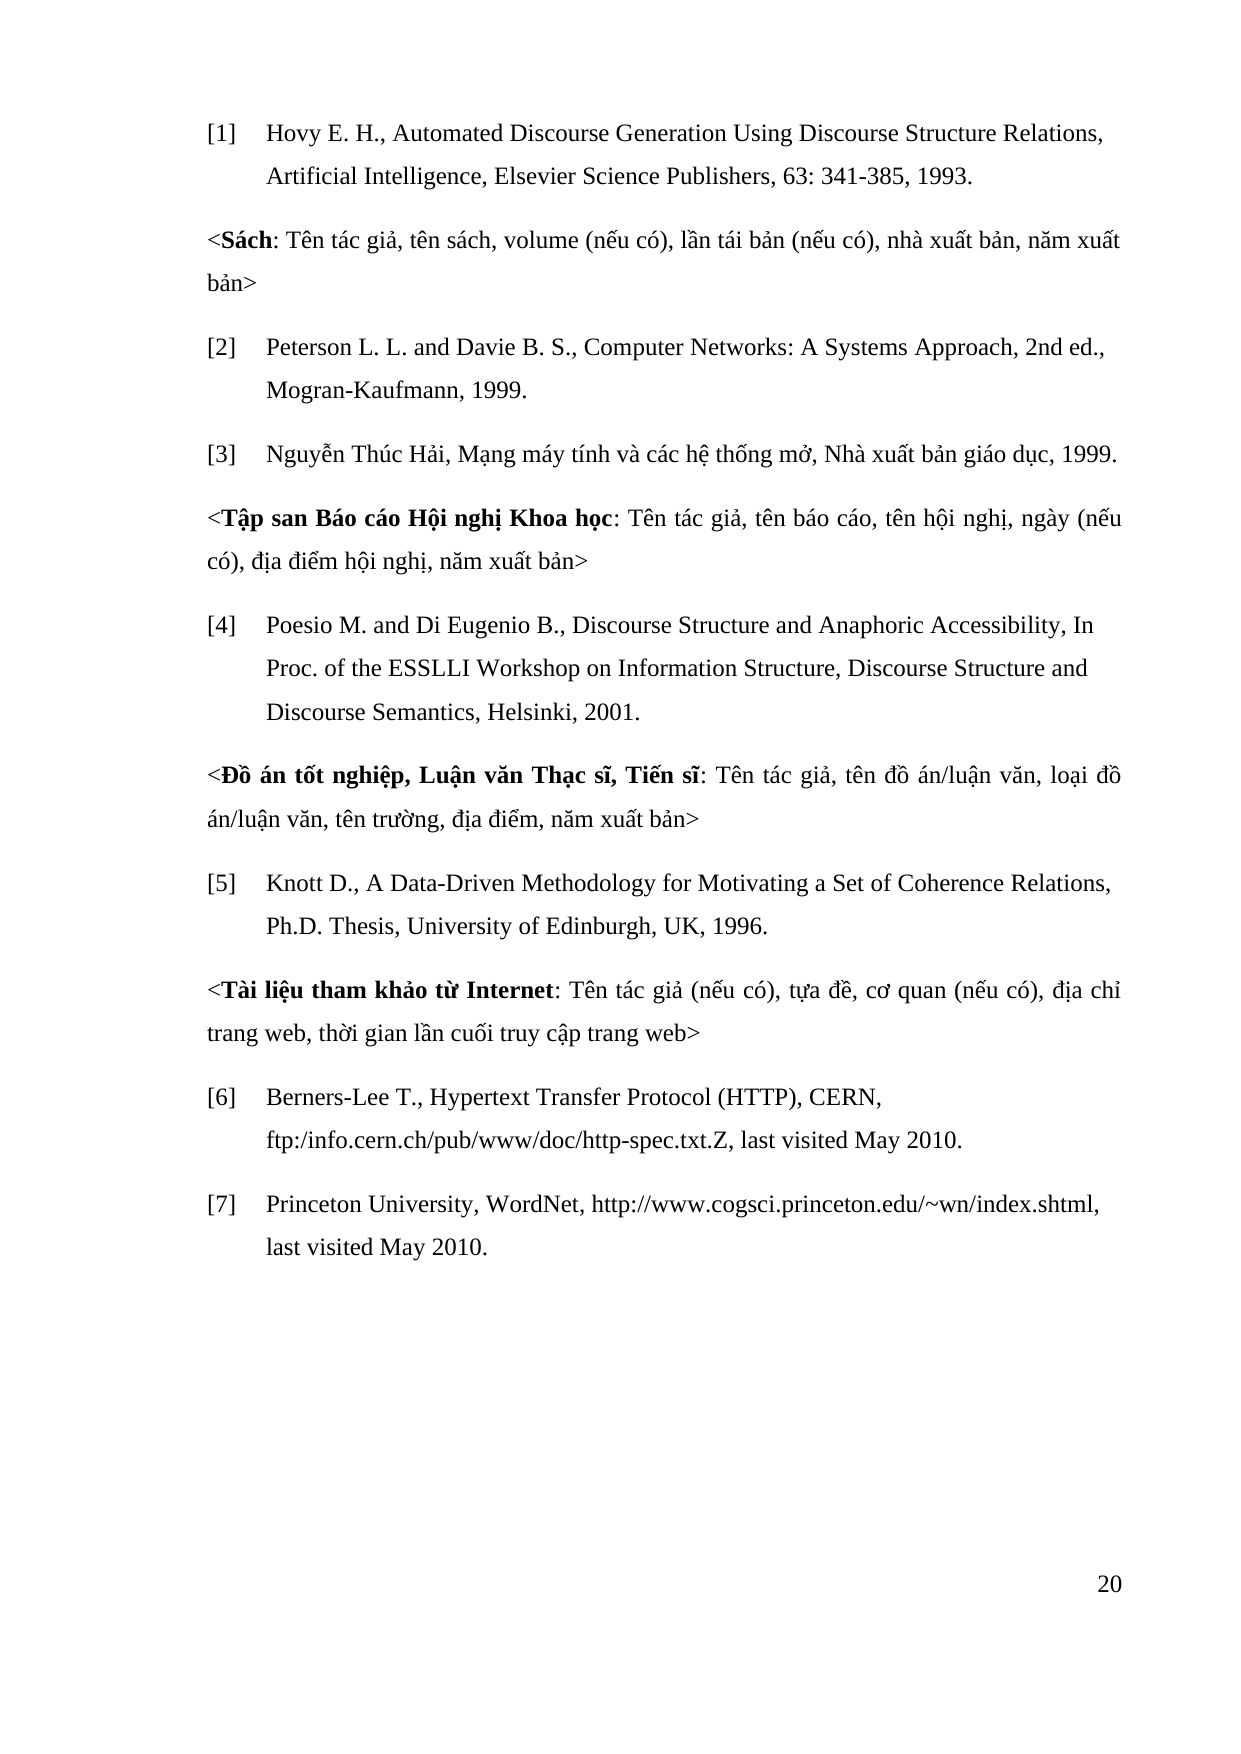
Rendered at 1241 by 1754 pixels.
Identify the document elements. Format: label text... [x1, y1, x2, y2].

text Princeton University, WordNet, http://www.cogsci.princeton.edu/~wn/index.shtml, last visited May 2010. [207, 1189, 1122, 1261]
text <Tập san Báo cáo Hội nghị Khoa học: Tên tác giả, tên báo cáo, tên hội nghị, ngày (nếu có), địa điểm hội nghị, năm xuất bản> [207, 503, 1122, 575]
text Peterson L. L. and Davie B. S., Computer Networks: A Systems Approach, 2nd ed., Mogran-Kaufmann, 1999. [207, 332, 1122, 404]
text Nguyễn Thúc Hải, Mạng máy tính và các hệ thống mở, Nhà xuất bản giáo dục, 1999. [207, 439, 1122, 468]
text <Sách: Tên tác giả, tên sách, volume (nếu có), lần tái bản (nếu có), nhà xuất bản, năm xuất bản> [207, 225, 1122, 297]
text <Đồ án tốt nghiệp, Luận văn Thạc sĩ, Tiến sĩ: Tên tác giả, tên đồ án/luận văn, loại đồ án/luận văn, tên trường, địa điểm, năm xuất bản> [207, 761, 1122, 832]
text <Tài liệu tham khảo từ Internet: Tên tác giả (nếu có), tựa đề, cơ quan (nếu có), địa chỉ trang web, thời gian lần cuối truy cập trang web> [207, 975, 1122, 1047]
text Knott D., A Data-Driven Methodology for Motivating a Set of Coherence Relations, Ph.D. Thesis, University of Edinburgh, UK, 1996. [207, 868, 1122, 939]
text Hovy E. H., Automated Discourse Generation Using Discourse Structure Relations, Artificial Intelligence, Elsevier Science Publishers, 63: 341-385, 1993. [207, 118, 1122, 190]
text Poesio M. and Di Eugenio B., Discourse Structure and Anaphoric Accessibility, In Proc. of the ESSLLI Workshop on Information Structure, Discourse Structure and Discourse Semantics, Helsinki, 2001. [207, 610, 1122, 725]
text Berners-Lee T., Hypertext Transfer Protocol (HTTP), CERN, ftp:/info.cern.ch/pub/www/doc/http-spec.txt.Z, last visited May 2010. [207, 1082, 1122, 1154]
